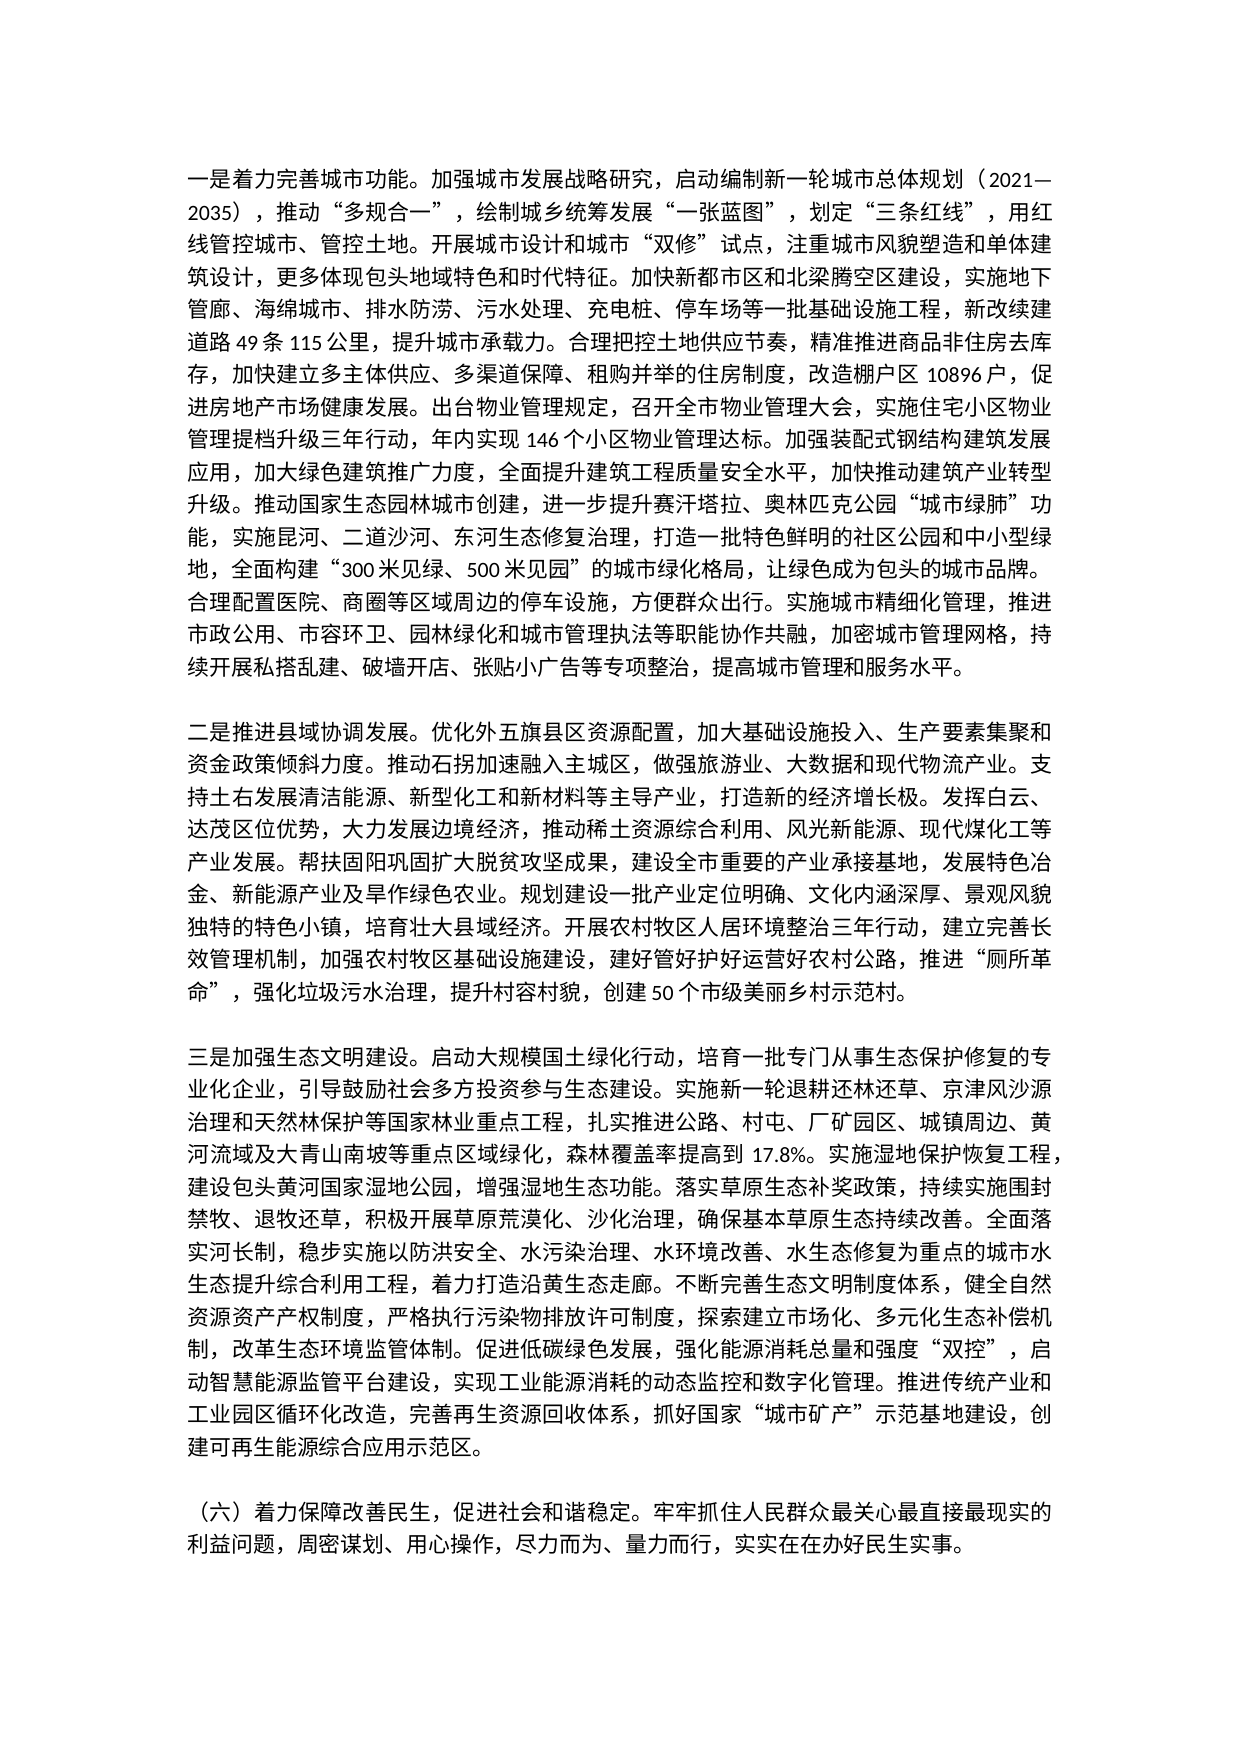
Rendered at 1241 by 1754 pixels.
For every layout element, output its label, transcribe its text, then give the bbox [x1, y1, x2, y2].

text 二是推进县域协调发展。优化外五旗县区资源配置，加大基础设施投入、生产要素集聚和资金政策倾斜力度。推动石拐加速融入主城区，做强旅游业、大数据和现代物流产业。支持土右发展清洁能源、新型化工和新材料等主导产业，打造新的经济增长极。发挥白云、达茂区位优势，大力发展边境经济，推动稀土资源综合利用、风光新能源、现代煤化工等产业发展。帮扶固阳巩固扩大脱贫攻坚成果，建设全市重要的产业承接基地，发展特色冶金、新能源产业及旱作绿色农业。规划建设一批产业定位明确、文化内涵深厚、景观风貌独特的特色小镇，培育壮大县域经济。开展农村牧区人居环境整治三年行动，建立完善长效管理机制，加强农村牧区基础设施建设，建好管好护好运营好农村公路，推进“厕所革命”，强化垃圾污水治理，提升村容村貌，创建50个市级美丽乡村示范村。 [187, 714, 1053, 1007]
text 一是着力完善城市功能。加强城市发展战略研究，启动编制新一轮城市总体规划（2021—2035），推动“多规合一”，绘制城乡统筹发展“一张蓝图”，划定“三条红线”，用红线管控城市、管控土地。开展城市设计和城市“双修”试点，注重城市风貌塑造和单体建筑设计，更多体现包头地域特色和时代特征。加快新都市区和北梁腾空区建设，实施地下管廊、海绵城市、排水防涝、污水处理、充电桩、停车场等一批基础设施工程，新改续建道路49条115公里，提升城市承载力。合理把控土地供应节奏，精准推进商品非住房去库存，加快建立多主体供应、多渠道保障、租购并举的住房制度，改造棚户区10896户，促进房地产市场健康发展。出台物业管理规定，召开全市物业管理大会，实施住宅小区物业管理提档升级三年行动，年内实现146个小区物业管理达标。加强装配式钢结构建筑发展应用，加大绿色建筑推广力度，全面提升建筑工程质量安全水平，加快推动建筑产业转型升级。推动国家生态园林城市创建，进一步提升赛汗塔拉、奥林匹克公园“城市绿肺”功能，实施昆河、二道沙河、东河生态修复治理，打造一批特色鲜明的社区公园和中小型绿地，全面构建“300米见绿、500米见园”的城市绿化格局，让绿色成为包头的城市品牌。合理配置医院、商圈等区域周边的停车设施，方便群众出行。实施城市精细化管理，推进市政公用、市容环卫、园林绿化和城市管理执法等职能协作共融，加密城市管理网格，持续开展私搭乱建、破墙开店、张贴小广告等专项整治，提高城市管理和服务水平。 [187, 162, 1053, 682]
text （六）着力保障改善民生，促进社会和谐稳定。牢牢抓住人民群众最关心最直接最现实的利益问题，周密谋划、用心操作，尽力而为、量力而行，实实在在办好民生实事。 [187, 1494, 1053, 1559]
text 三是加强生态文明建设。启动大规模国土绿化行动，培育一批专门从事生态保护修复的专业化企业，引导鼓励社会多方投资参与生态建设。实施新一轮退耕还林还草、京津风沙源治理和天然林保护等国家林业重点工程，扎实推进公路、村屯、厂矿园区、城镇周边、黄河流域及大青山南坡等重点区域绿化，森林覆盖率提高到17.8%。实施湿地保护恢复工程，建设包头黄河国家湿地公园，增强湿地生态功能。落实草原生态补奖政策，持续实施围封禁牧、退牧还草，积极开展草原荒漠化、沙化治理，确保基本草原生态持续改善。全面落实河长制，稳步实施以防洪安全、水污染治理、水环境改善、水生态修复为重点的城市水生态提升综合利用工程，着力打造沿黄生态走廊。不断完善生态文明制度体系，健全自然资源资产产权制度，严格执行污染物排放许可制度，探索建立市场化、多元化生态补偿机制，改革生态环境监管体制。促进低碳绿色发展，强化能源消耗总量和强度“双控”，启动智慧能源监管平台建设，实现工业能源消耗的动态监控和数字化管理。推进传统产业和工业园区循环化改造，完善再生资源回收体系，抓好国家“城市矿产”示范基地建设，创建可再生能源综合应用示范区。 [187, 1039, 1053, 1462]
